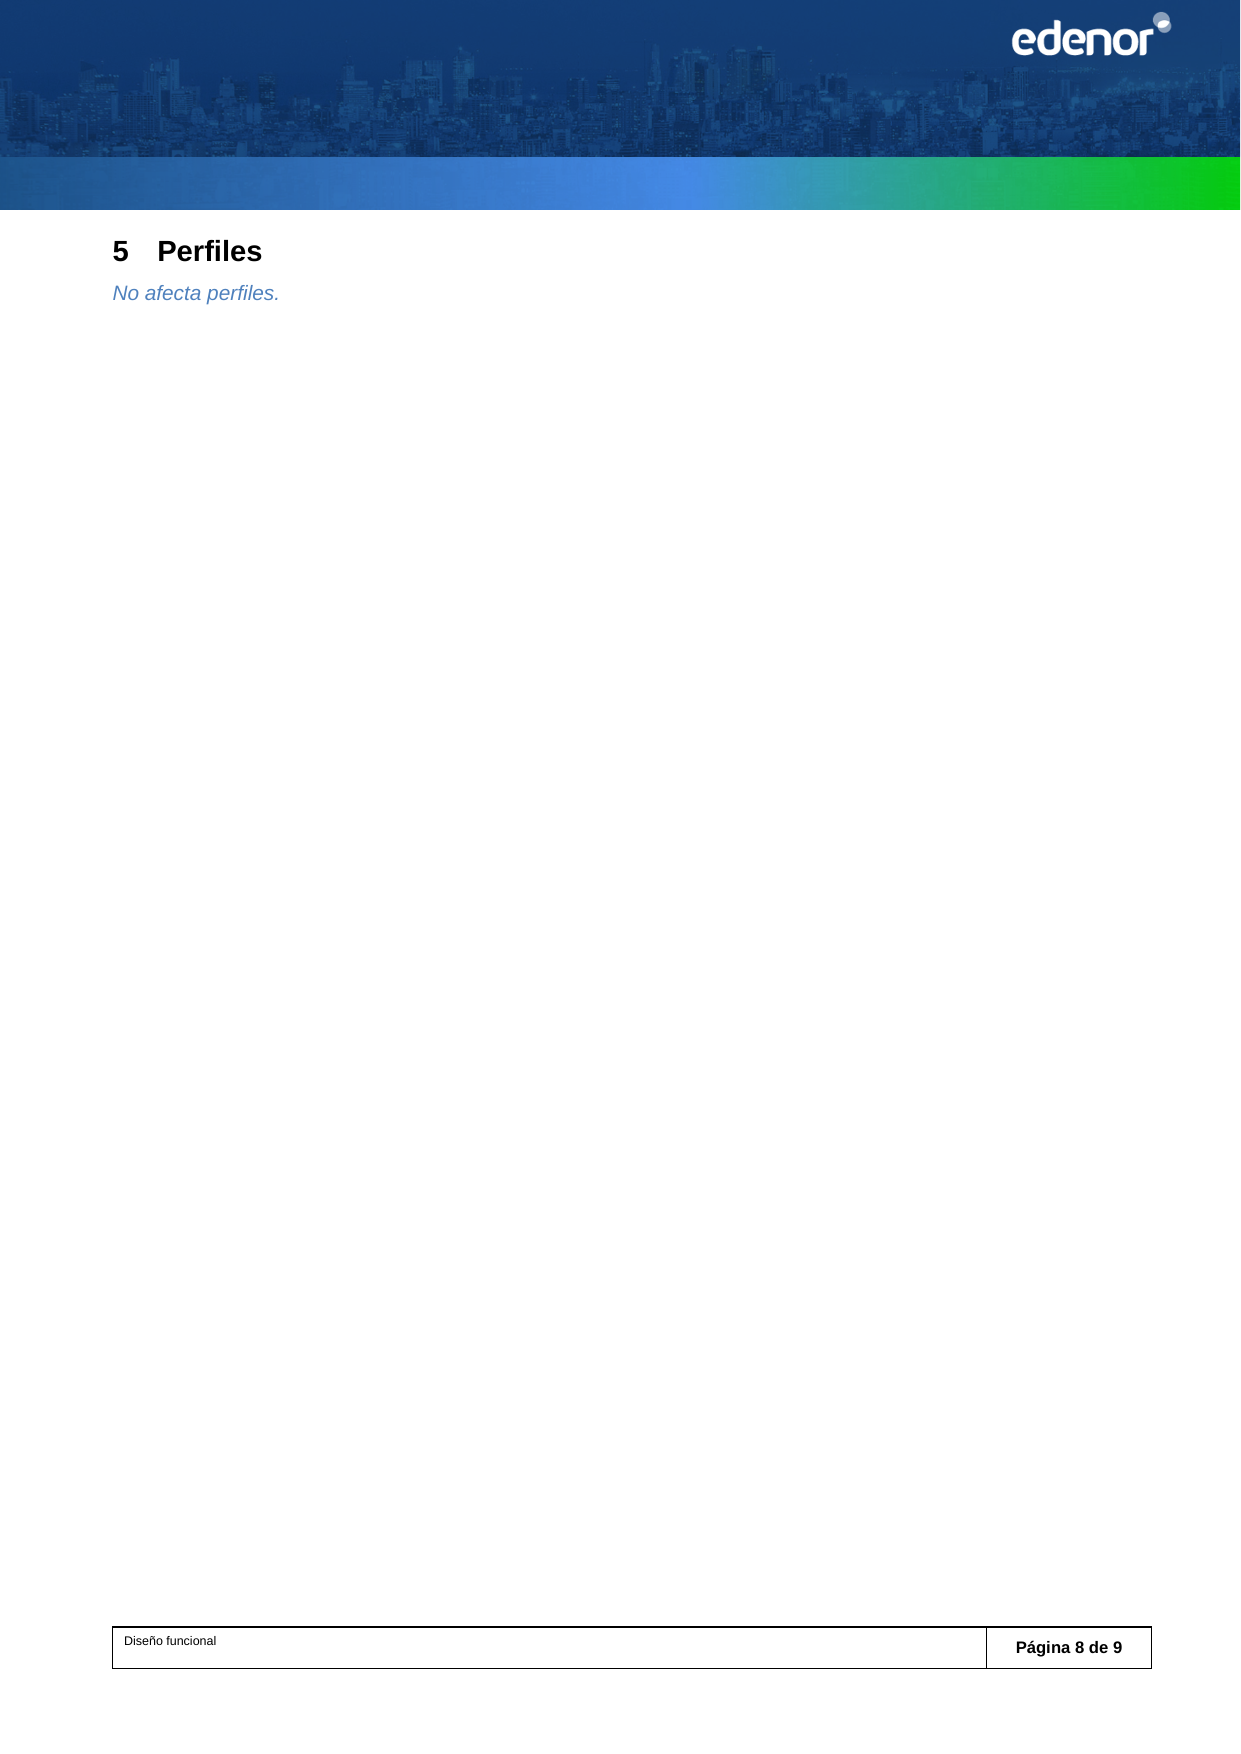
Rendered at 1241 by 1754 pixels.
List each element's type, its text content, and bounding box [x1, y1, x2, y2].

picture [0, 0, 1241, 210]
subtitle Perfiles [112, 151, 1152, 268]
text No afecta perfiles. [112, 280, 1152, 304]
